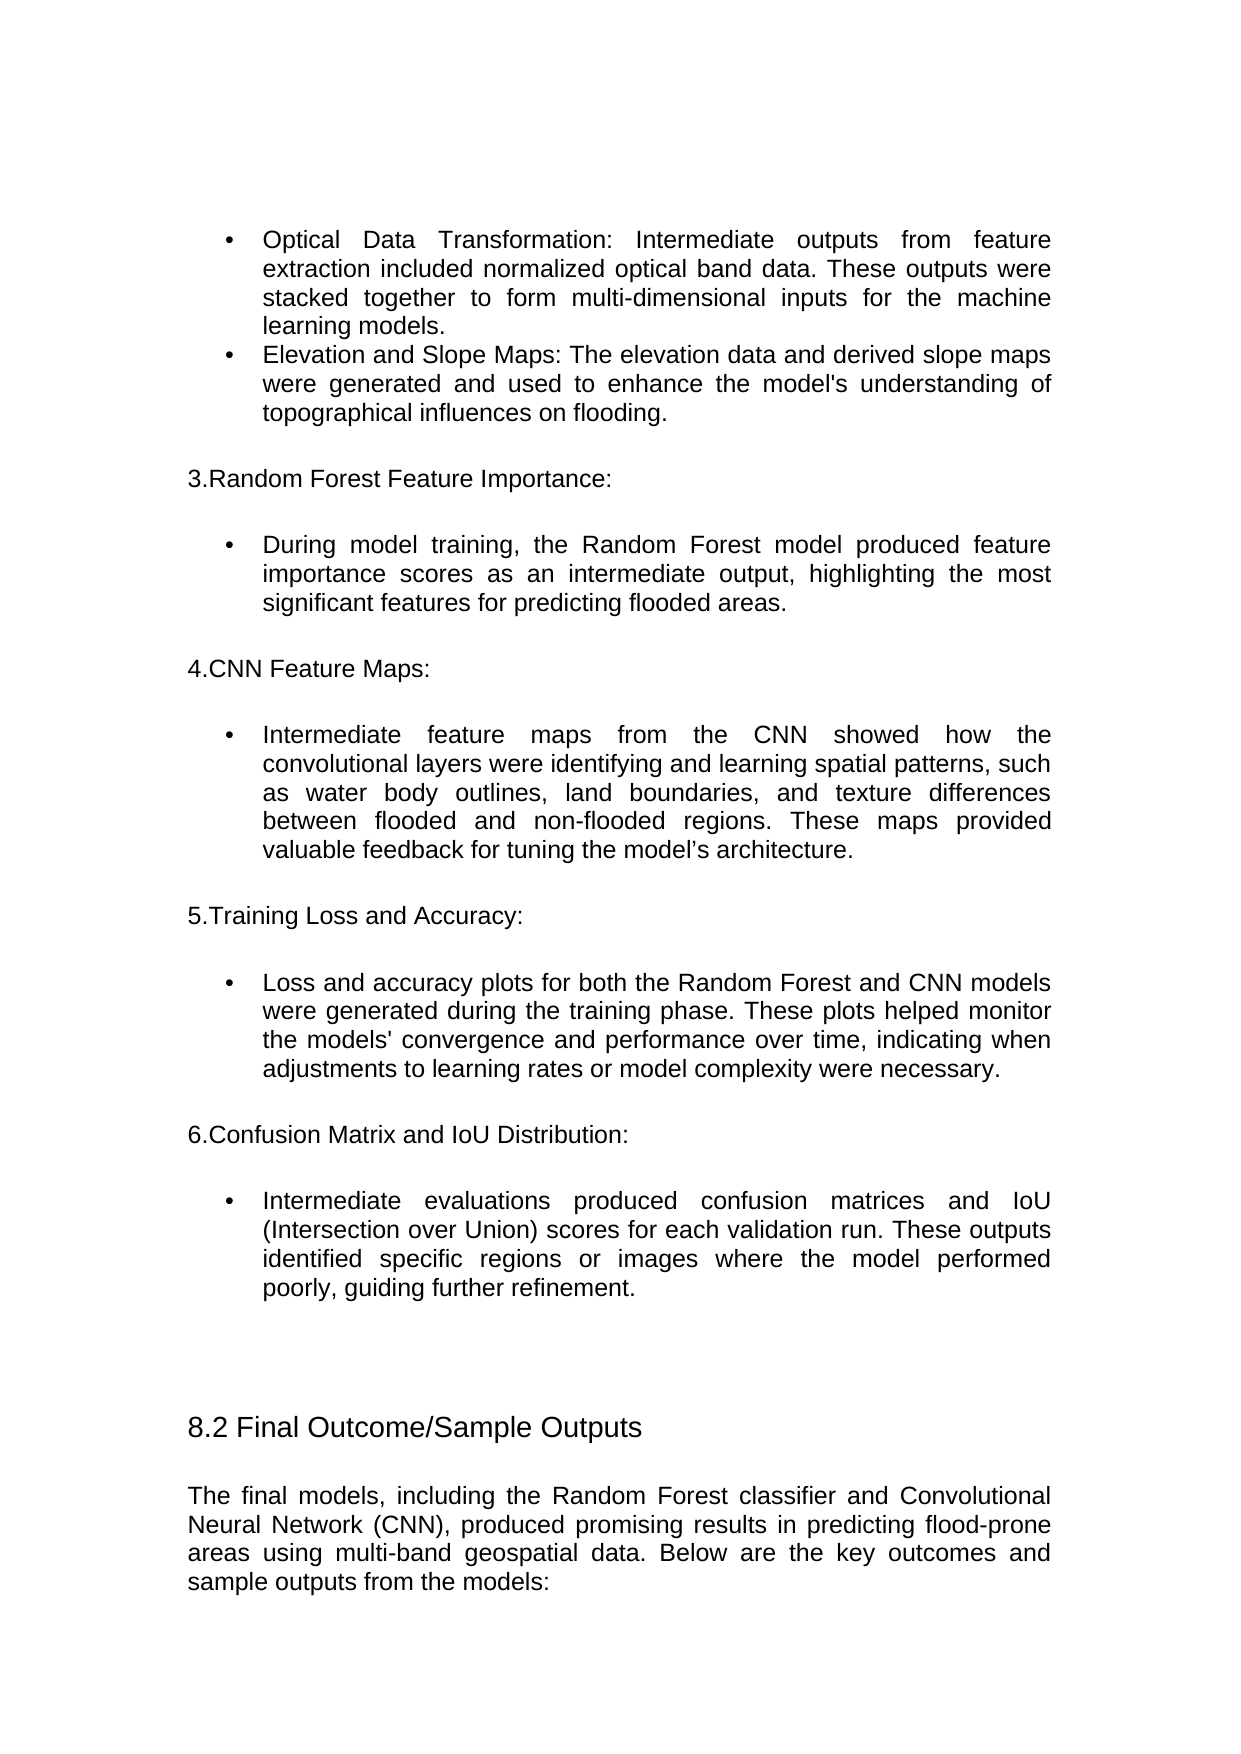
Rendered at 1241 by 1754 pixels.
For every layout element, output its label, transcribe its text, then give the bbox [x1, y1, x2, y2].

list Loss and accuracy plots for both the Random Forest and CNN models were generated during the training phase. These plots helped monitor the models' convergence and performance over time, indicating when adjustments to learning rates or model complexity were necessary. [225, 967, 1053, 1082]
text 3.Random Forest Feature Importance: [187, 464, 1053, 492]
list Intermediate evaluations produced confusion matrices and IoU (Intersection over Union) scores for each validation run. These outputs identified specific regions or images where the model performed poorly, guiding further refinement. [225, 1186, 1053, 1301]
text 6.Confusion Matrix and IoU Distribution: [187, 1120, 1053, 1149]
list Intermediate feature maps from the CNN showed how the convolutional layers were identifying and learning spatial patterns, such as water body outlines, land boundaries, and texture differences between flooded and non-flooded regions. These maps provided valuable feedback for tuning the model’s architecture. [225, 720, 1053, 864]
list Elevation and Slope Maps: The elevation data and derived slope maps were generated and used to enhance the model's understanding of topographical influences on flooding. [225, 340, 1053, 426]
list Optical Data Transformation: Intermediate outputs from feature extraction included normalized optical band data. These outputs were stacked together to form multi-dimensional inputs for the machine learning models. [225, 225, 1053, 340]
text The final models, including the Random Forest classifier and Convolutional Neural Network (CNN), produced promising results in predicting flood-prone areas using multi-band geospatial data. Below are the key outcomes and sample outputs from the models: [187, 1481, 1053, 1596]
list During model training, the Random Forest model produced feature importance scores as an intermediate output, highlighting the most significant features for predicting flooded areas. [225, 530, 1053, 616]
text 8.2 Final Outcome/Sample Outputs [187, 1410, 1053, 1443]
text 5.Training Loss and Accuracy: [187, 901, 1053, 930]
text 4.CNN Feature Maps: [187, 654, 1053, 682]
